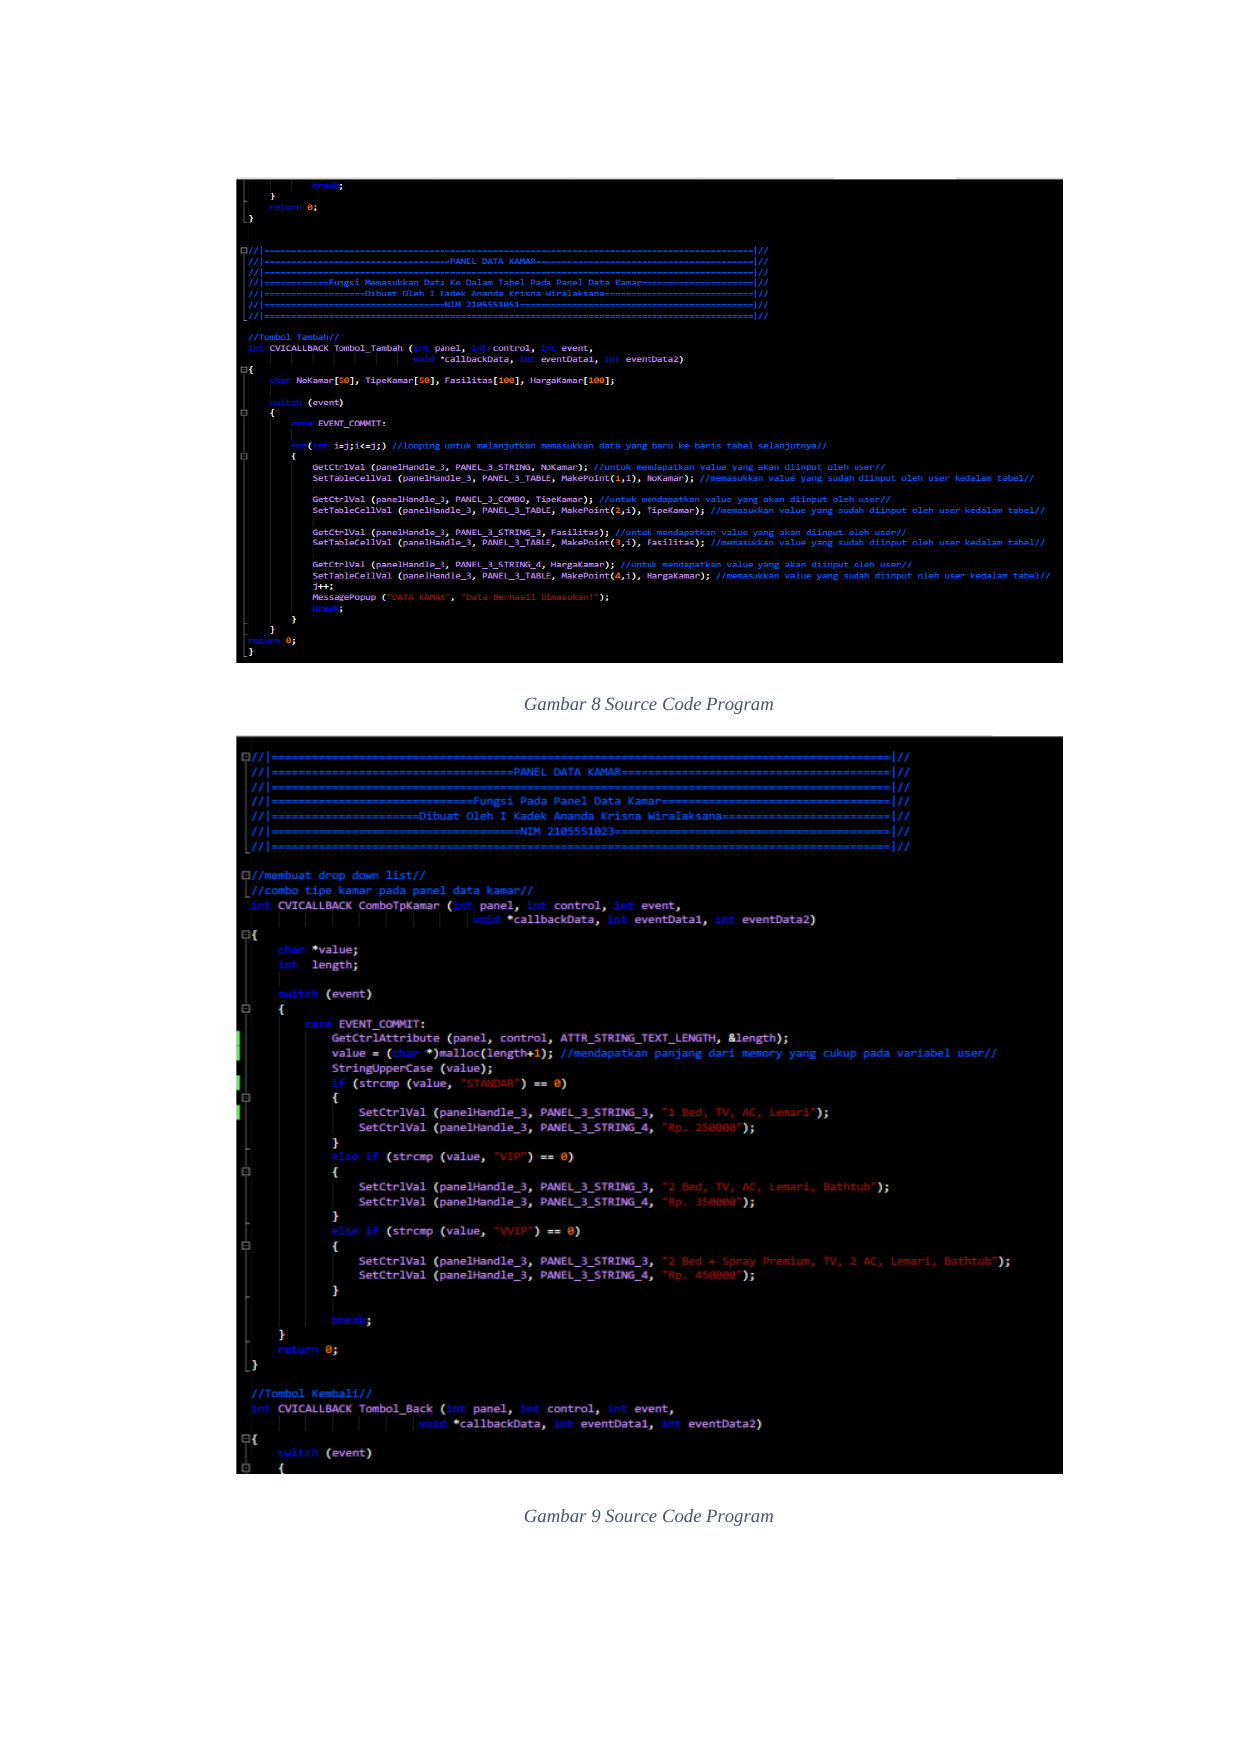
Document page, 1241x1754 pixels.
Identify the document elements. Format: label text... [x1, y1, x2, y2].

picture [236, 177, 1063, 663]
picture [236, 735, 1063, 1474]
